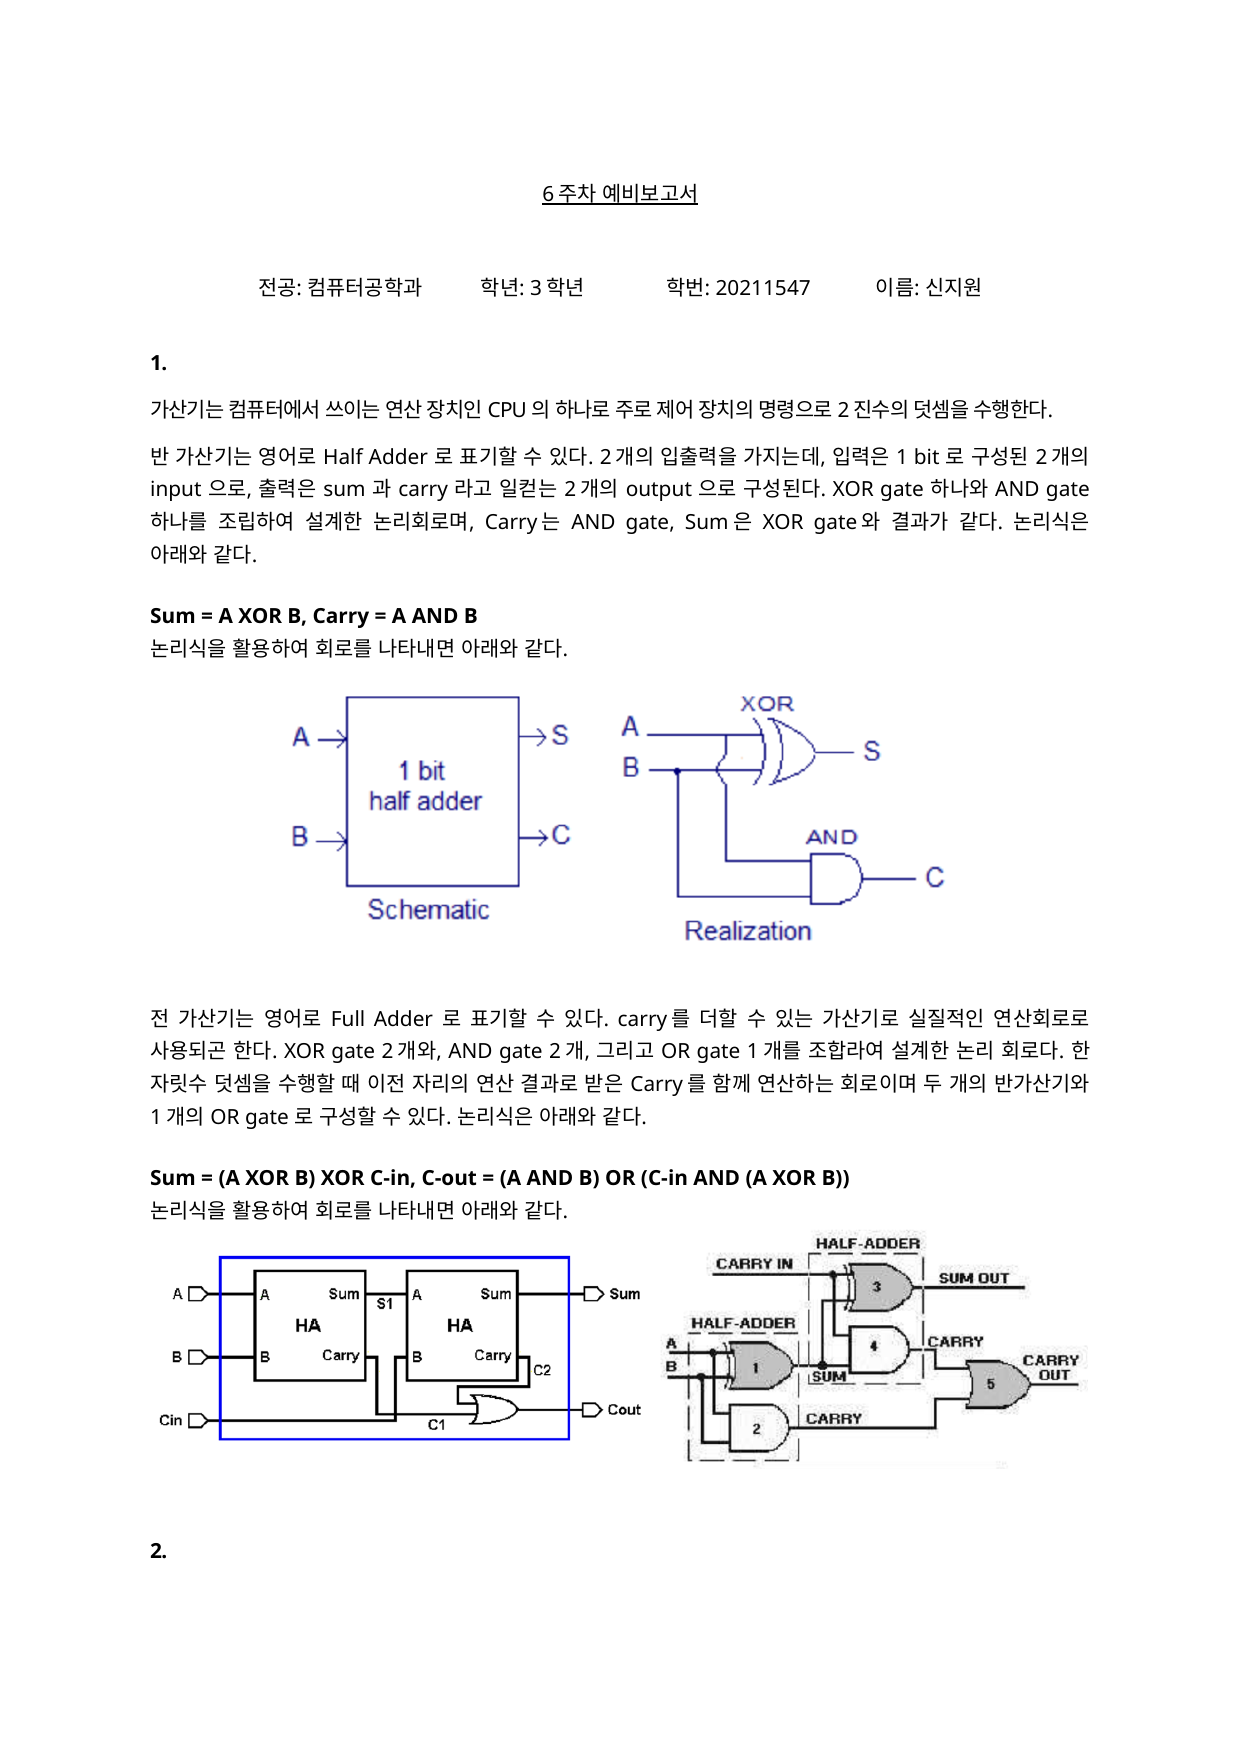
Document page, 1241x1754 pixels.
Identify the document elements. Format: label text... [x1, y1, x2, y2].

text 1. [150, 348, 1090, 376]
text Sum = (A XOR B) XOR C-in, C-out = (A AND B) OR (C-in AND (A XOR B)) [150, 1163, 1090, 1192]
text 반 가산기는 영어로 Half Adder 로 표기할 수 있다. 2개의 입출력을 가지는데, 입력은 1 bit 로 구성된 2개의 input 으로, 출력은 sum 과 carry 라고 일컫는 2개의 output 으로 구성된다. XOR gate 하나와 AND gate 하나를 조립하여 설계한 논리회로며, Carry는 AND gate, Sum은 XOR gate와 결과가 같다. 논리식은 아래와 같다. [150, 440, 1090, 568]
text 논리식을 활용하여 회로를 나타내면 아래와 같다. [150, 1194, 1090, 1224]
text 전 가산기는 영어로 Full Adder 로 표기할 수 있다. carry를 더할 수 있는 가산기로 실질적인 연산회로로 사용되곤 한다. XOR gate 2개와, AND gate 2개, 그리고 OR gate 1개를 조합라여 설계한 논리 회로다. 한 자릿수 덧셈을 수행할 때 이전 자리의 연산 결과로 받은 Carry를 함께 연산하는 회로이며 두 개의 반가산기와 1개의 OR gate 로 구성할 수 있다. 논리식은 아래와 같다. [150, 1002, 1090, 1131]
text 논리식을 활용하여 회로를 나타내면 아래와 같다. [150, 632, 1090, 662]
text Sum = A XOR B, Carry = A AND B [150, 601, 1090, 630]
text 가산기는 컴퓨터에서 쓰이는 연산 장치인 CPU 의 하나로 주로 제어 장치의 명령으로 2진수의 덧셈을 수행한다. [150, 393, 1090, 423]
text 6주차 예비보고서 [150, 177, 1090, 207]
text 전공: 컴퓨터공학과 학년: 3학년 학번: 20211547 이름: 신지원 [150, 271, 1090, 301]
text 2. [150, 1536, 1090, 1564]
picture [150, 1226, 1091, 1474]
picture [264, 664, 976, 970]
